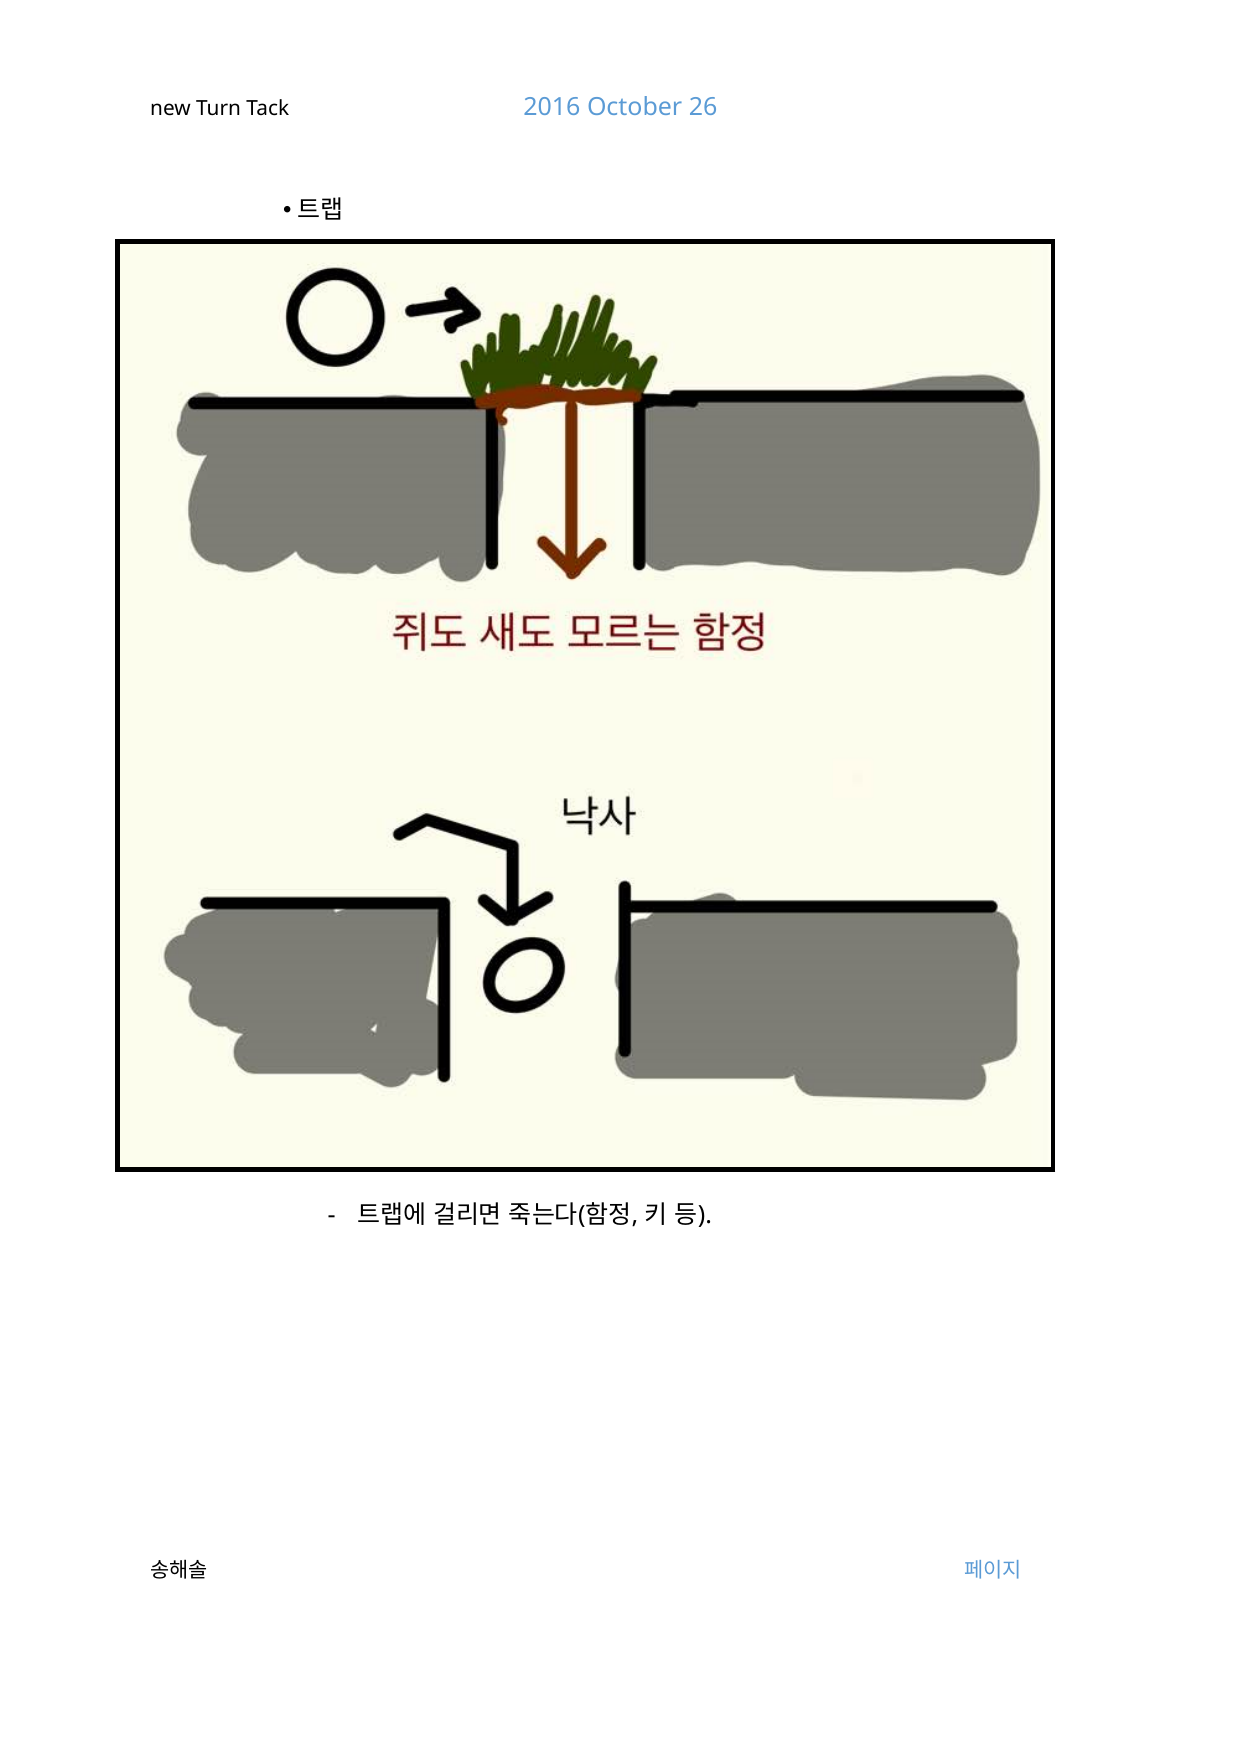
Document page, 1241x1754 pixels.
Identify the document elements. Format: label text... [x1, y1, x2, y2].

picture [120, 244, 1051, 1167]
text 트랩에 걸리면 죽는다(함정, 키 등). [327, 245, 1090, 1231]
list 트랩 [283, 189, 1090, 225]
